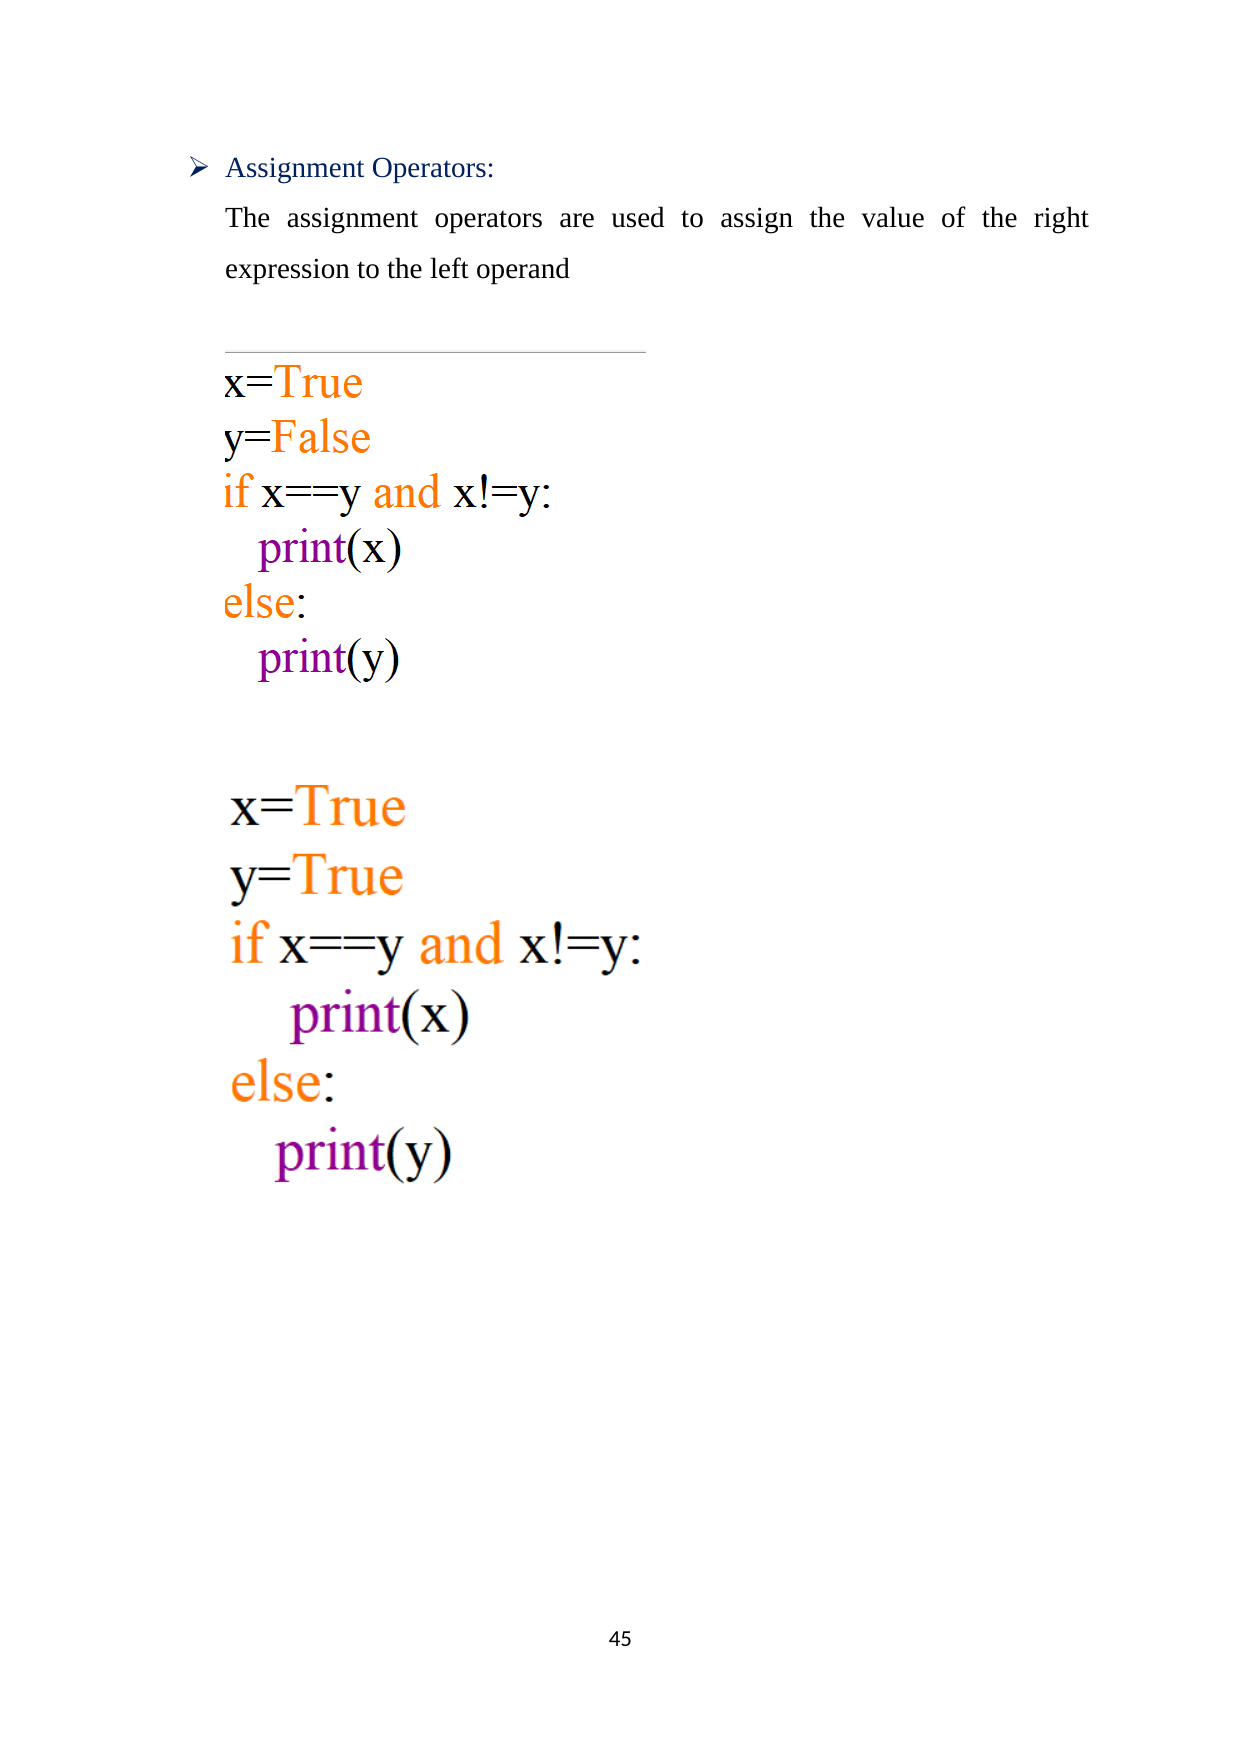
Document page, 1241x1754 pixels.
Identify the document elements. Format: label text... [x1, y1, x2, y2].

subtitle Assignment Operators: [187, 150, 1090, 184]
picture [225, 785, 778, 1251]
subtitle The assignment operators are used to assign the value of the right expression to the left operand [225, 200, 1090, 284]
picture [225, 349, 647, 770]
